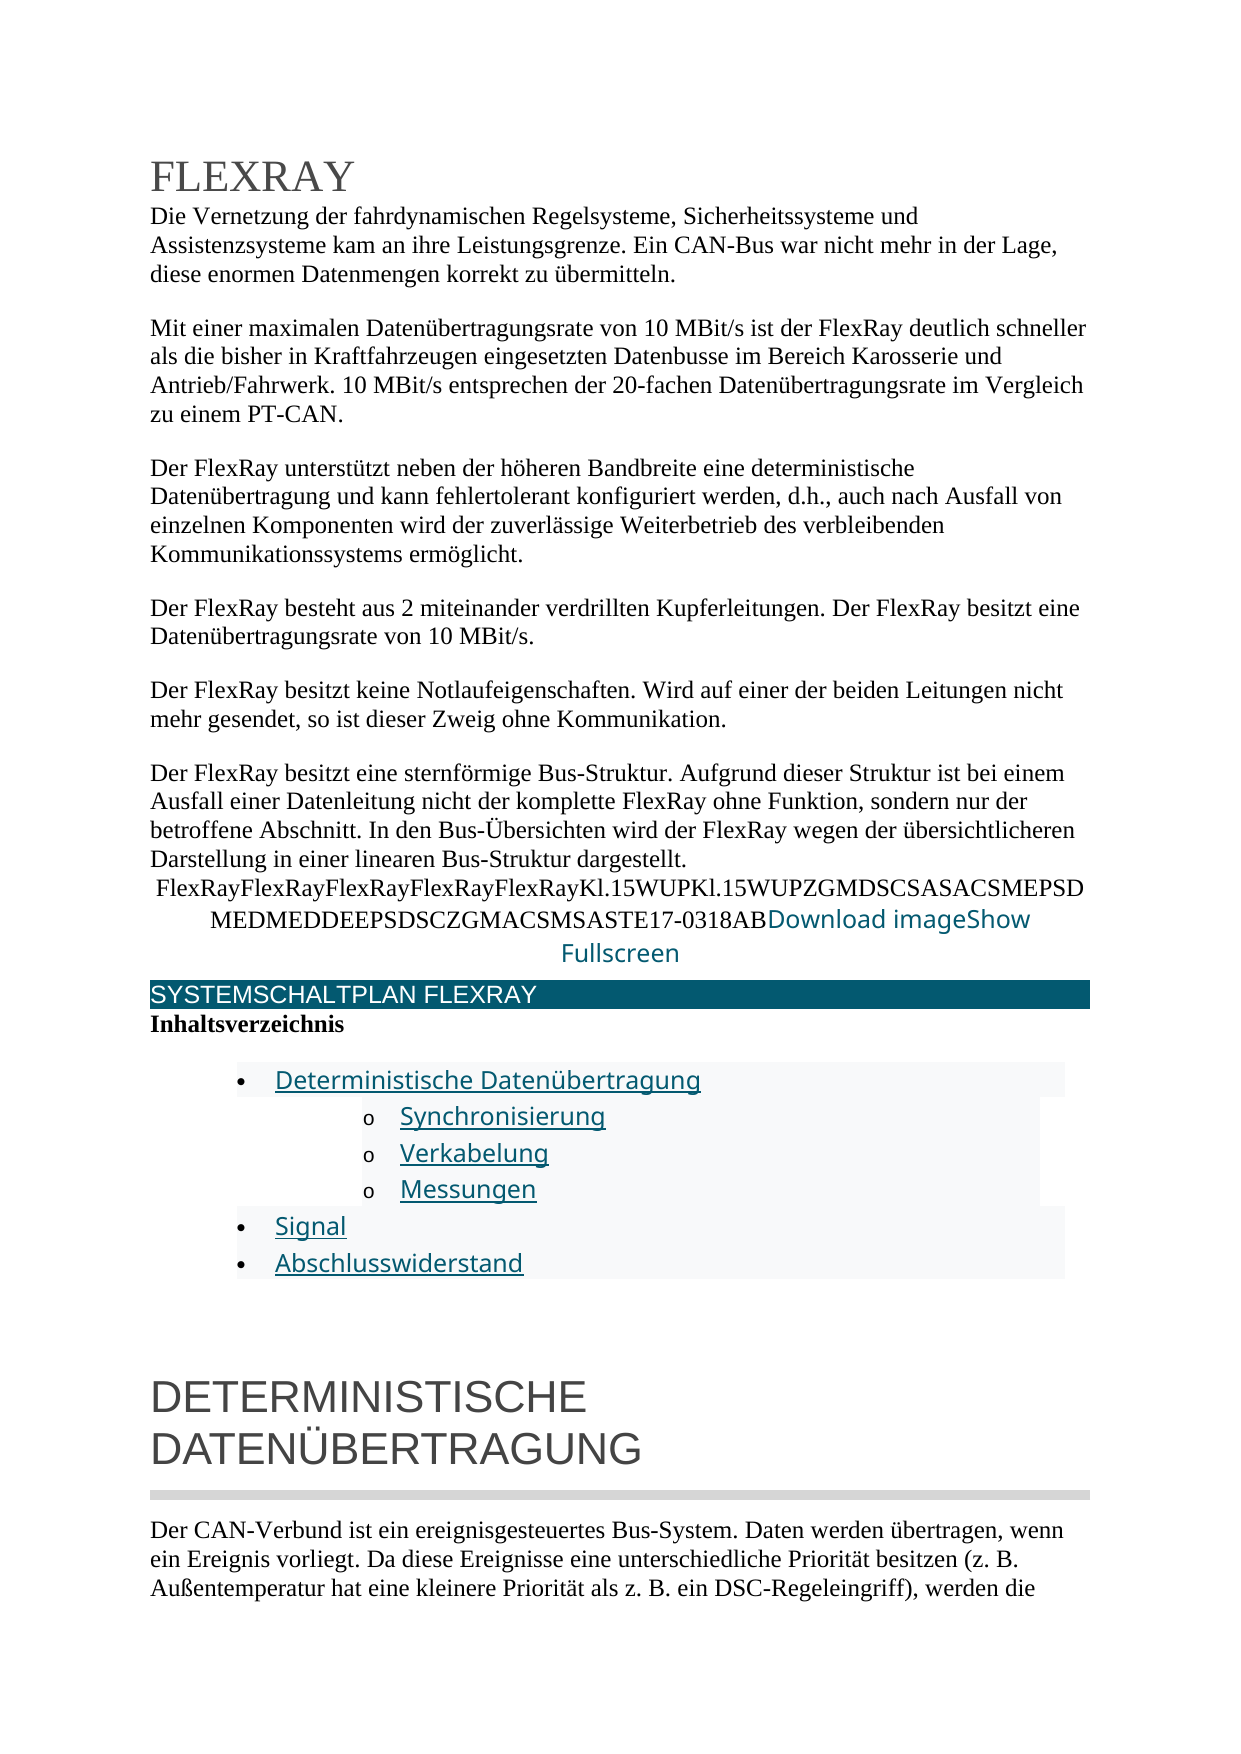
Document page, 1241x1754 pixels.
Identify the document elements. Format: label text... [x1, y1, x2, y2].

list Synchronisierung [362, 1099, 1040, 1133]
text Die Vernetzung der fahrdynamischen Regelsysteme, Sicherheitssysteme und Assistenzsysteme kam an ihre Leistungsgrenze. Ein CAN-Bus war nicht mehr in der Lage, diese enormen Datenmengen korrekt zu übermitteln. [150, 201, 1090, 288]
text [150, 1515, 1090, 1602]
text Der FlexRay besteht aus 2 miteinander verdrillten Kupferleitungen. Der FlexRay besitzt eine Datenübertragungsrate von 10 MBit/s. [150, 593, 1090, 650]
text Inhaltsverzeichnis [150, 1009, 1090, 1037]
text FLEXRAY [150, 150, 1090, 201]
list Deterministische Datenübertragung [237, 1062, 1065, 1097]
text Der FlexRay besitzt keine Notlaufeigenschaften. Wird auf einer der beiden Leitungen nicht mehr gesendet, so ist dieser Zweig ohne Kommunikation. [150, 675, 1090, 733]
text Der FlexRay besitzt eine sternförmige Bus-Struktur. Aufgrund dieser Struktur ist bei einem Ausfall einer Datenleitung nicht der komplette FlexRay ohne Funktion, sondern nur der betroffene Abschnitt. In den Bus-Übersichten wird der FlexRay wegen der übersichtlicheren Darstellung in einer linearen Bus-Struktur dargestellt. [150, 758, 1090, 873]
text SYSTEMSCHALTPLAN FLEXRAY [150, 980, 1090, 1009]
list Abschlusswiderstand [237, 1245, 1065, 1279]
text DETERMINISTISCHE DATENÜBERTRAGUNG [150, 1371, 1090, 1490]
text FlexRayFlexRayFlexRayFlexRayFlexRayKl.15WUPKl.15WUPZGMDSCSASACSMEPSDMEDMEDDEEPSDSCZGMACSMSASTE17-0318ABDownload imageShow Fullscreen [150, 873, 1090, 969]
list Messungen [362, 1172, 1040, 1206]
list Signal [237, 1209, 1065, 1243]
text Der FlexRay unterstützt neben der höheren Bandbreite eine deterministische Datenübertragung und kann fehlertolerant konfiguriert werden, d.h., auch nach Ausfall von einzelnen Komponenten wird der zuverlässige Weiterbetrieb des verbleibenden Kommunikationssystems ermöglicht. [150, 453, 1090, 568]
list Verkabelung [362, 1136, 1040, 1170]
text Mit einer maximalen Datenübertragungsrate von 10 MBit/s ist der FlexRay deutlich schneller als die bisher in Kraftfahrzeugen eingesetzten Datenbusse im Bereich Karosserie und Antrieb/Fahrwerk. 10 MBit/s entsprechen der 20-fachen Datenübertragungsrate im Vergleich zu einem PT-CAN. [150, 313, 1090, 428]
